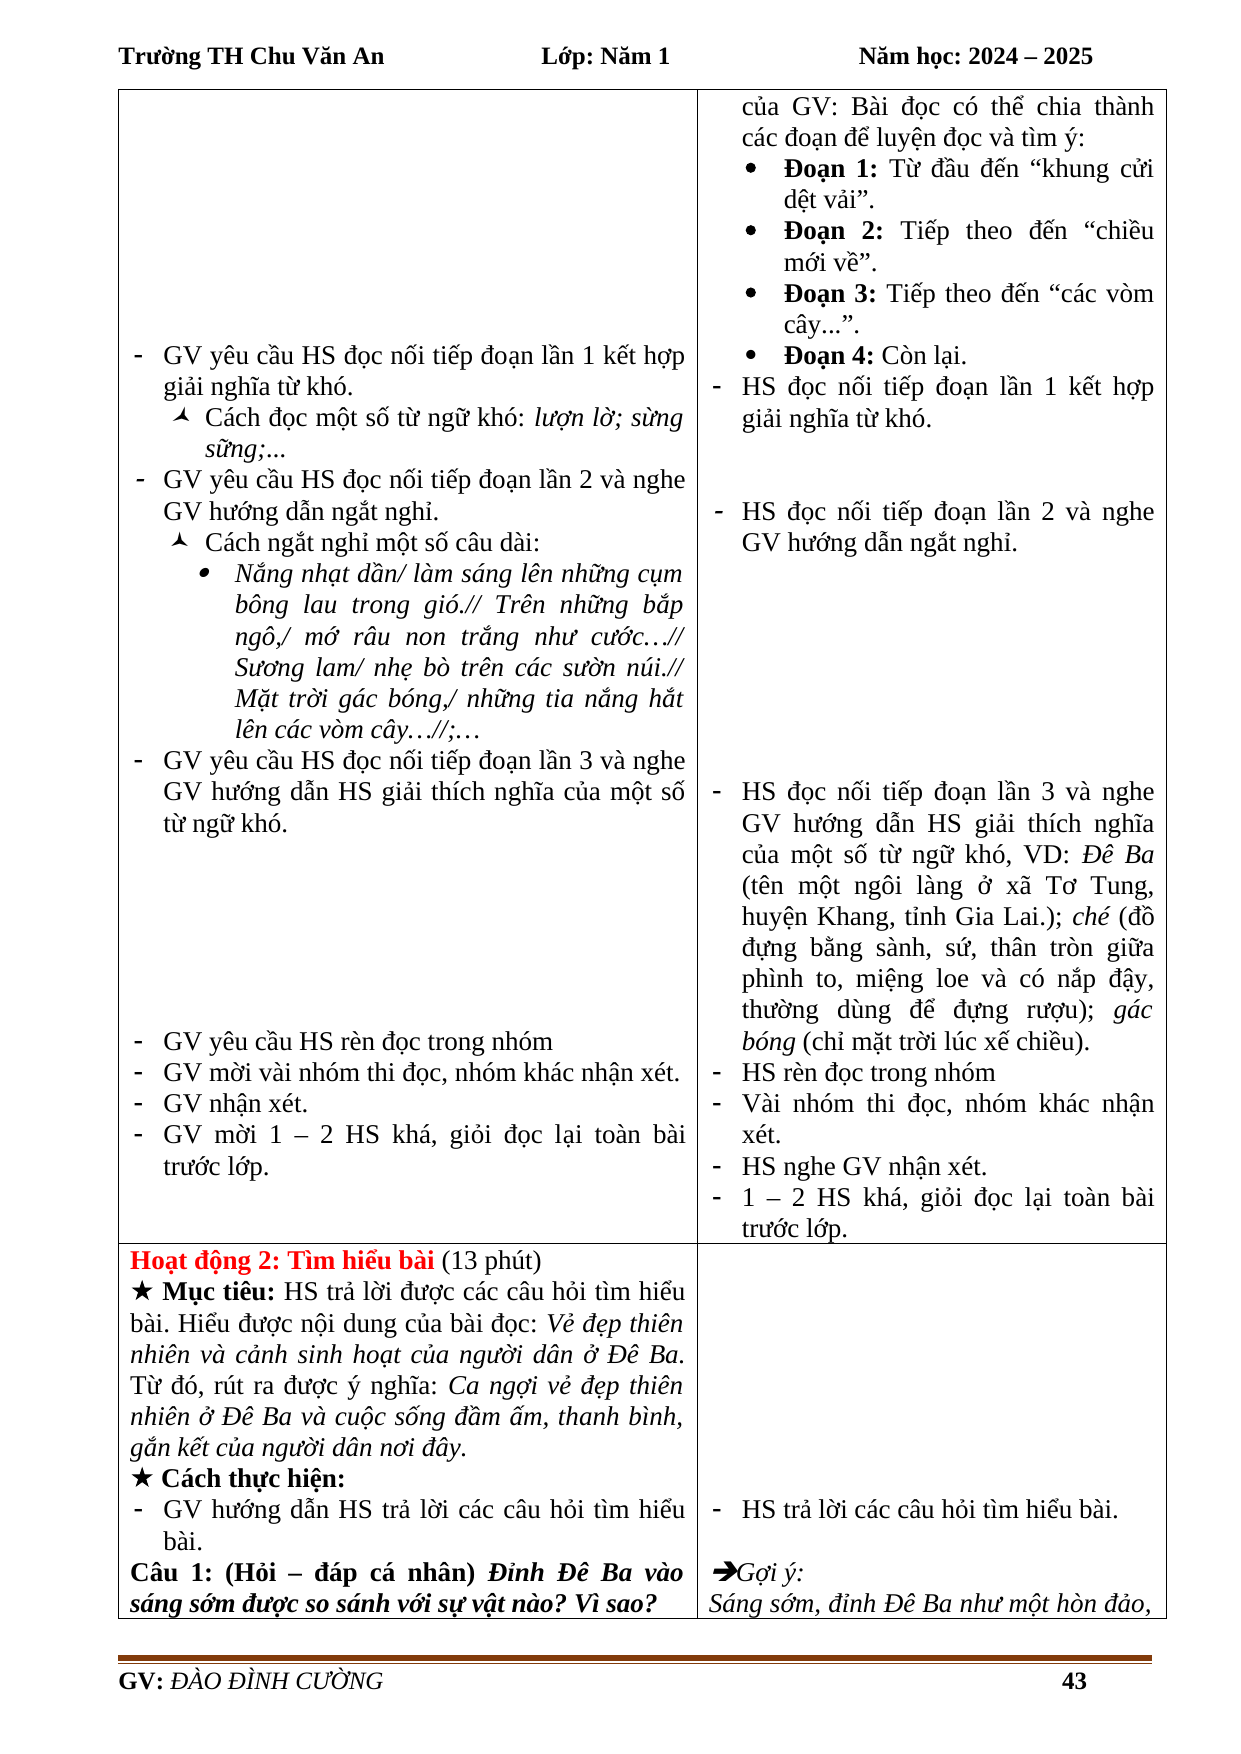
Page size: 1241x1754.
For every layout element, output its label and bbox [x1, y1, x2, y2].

table_cell [698, 1244, 1166, 1618]
table_cell [119, 1244, 697, 1618]
table_cell [119, 90, 697, 1243]
table_cell [698, 90, 1166, 1243]
